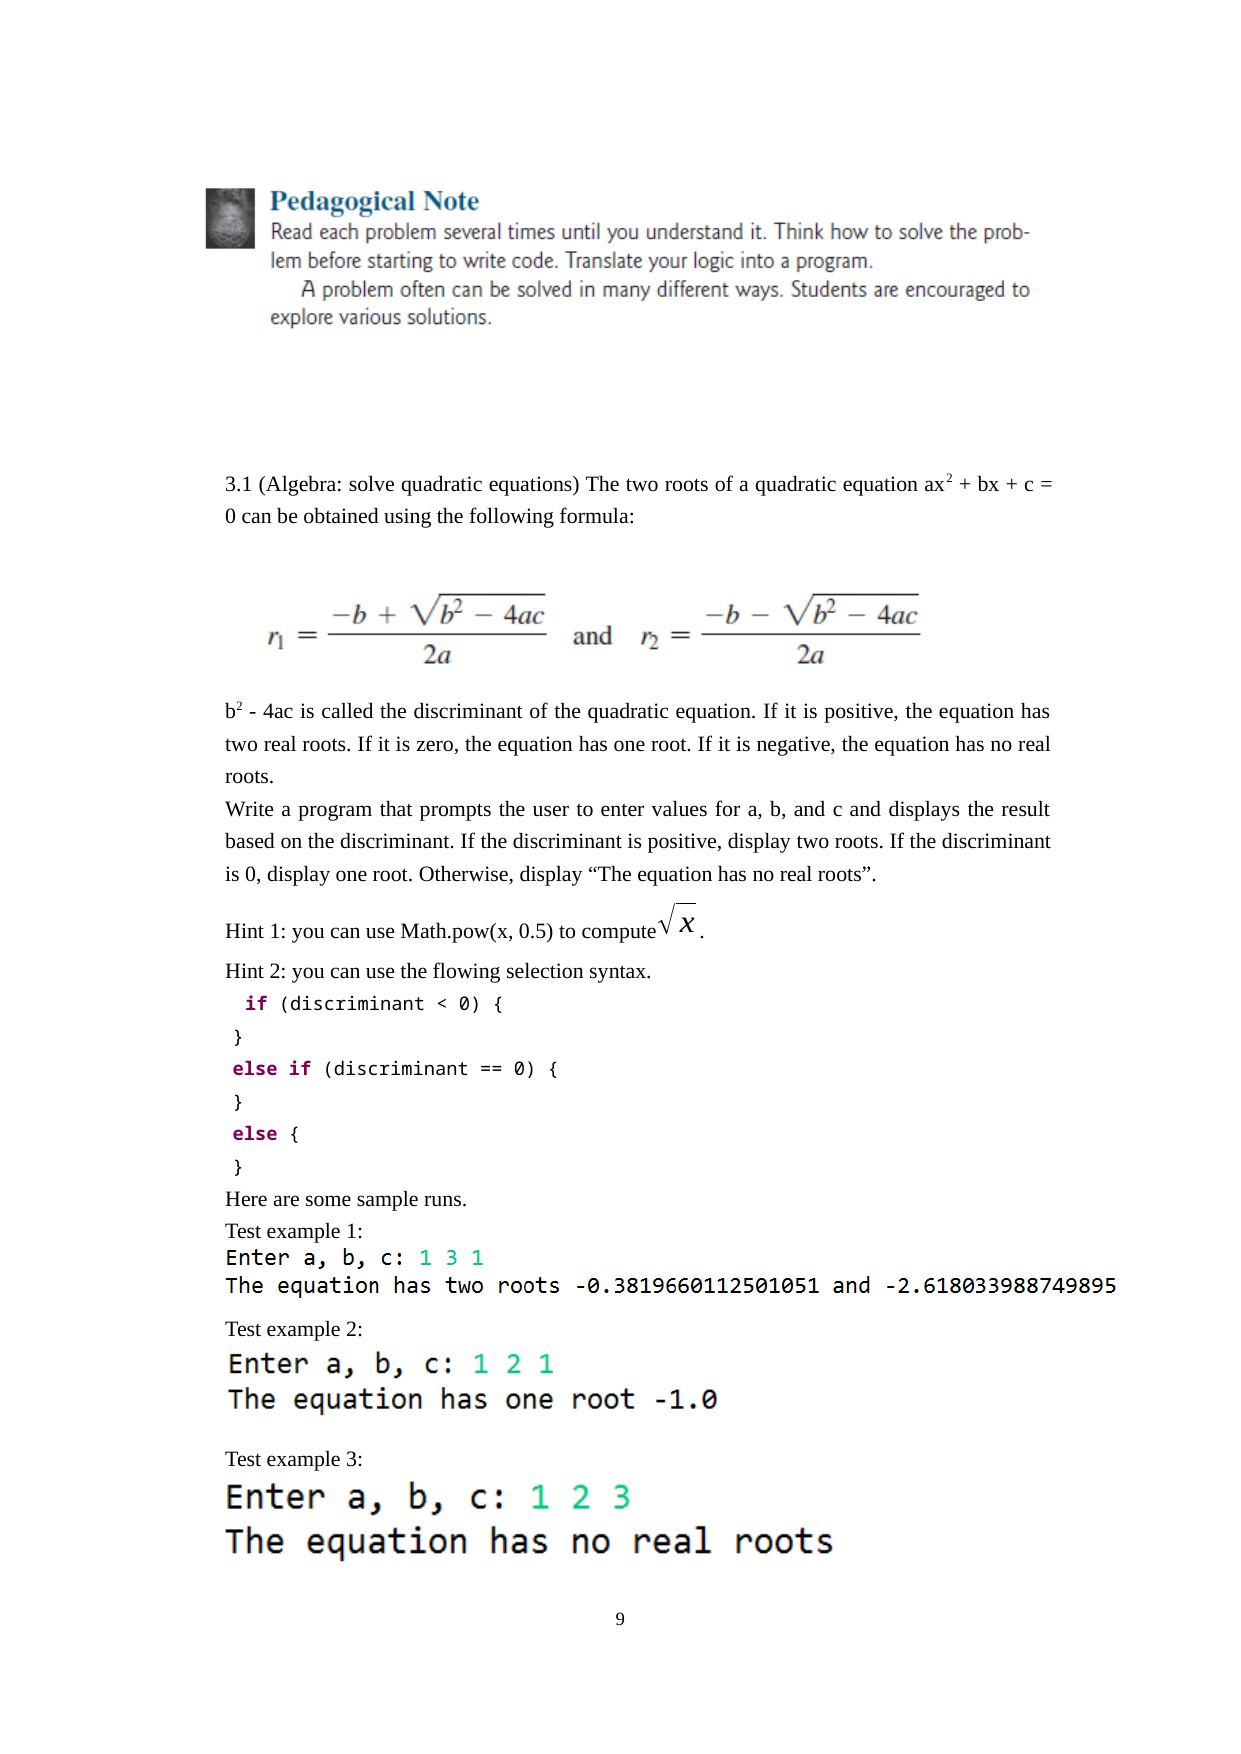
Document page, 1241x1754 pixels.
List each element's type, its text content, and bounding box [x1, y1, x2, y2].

text Test example 3: [225, 1442, 1053, 1474]
picture [225, 564, 955, 678]
text Test example 2: [225, 1312, 1053, 1344]
picture [225, 1474, 862, 1571]
text } [187, 1149, 1053, 1182]
text Test example 1: [225, 1214, 1053, 1247]
picture [225, 1344, 748, 1433]
picture [225, 1247, 1125, 1306]
text Write a program that prompts the user to enter values for a, b, and c and displays the result based on the discriminant. If the discriminant is positive, display two roots. If the discriminant is 0, display one root. Otherwise, display “The equation has no real roots”. [225, 792, 1053, 889]
text Here are some sample runs. [225, 1182, 1053, 1214]
picture [187, 162, 1053, 334]
text } [187, 1019, 1053, 1052]
text else if (discriminant == 0) { [187, 1052, 1053, 1084]
text 3.1 (Algebra: solve quadratic equations) The two roots of a quadratic equation ax2 + bx + c = 0 can be obtained using the following formula: [225, 467, 1053, 532]
text if (discriminant < 0) { [187, 987, 1053, 1019]
text b2 - 4ac is called the discriminant of the quadratic equation. If it is positive, the equation has two real roots. If it is zero, the equation has one root. If it is negative, the equation has no real roots. [225, 694, 1053, 792]
text Hint 2: you can use the flowing selection syntax. [225, 954, 1053, 987]
text } [187, 1084, 1053, 1117]
text Hint 1: you can use Math.pow(x, 0.5) to compute. [225, 889, 1053, 954]
text else { [187, 1117, 1053, 1149]
